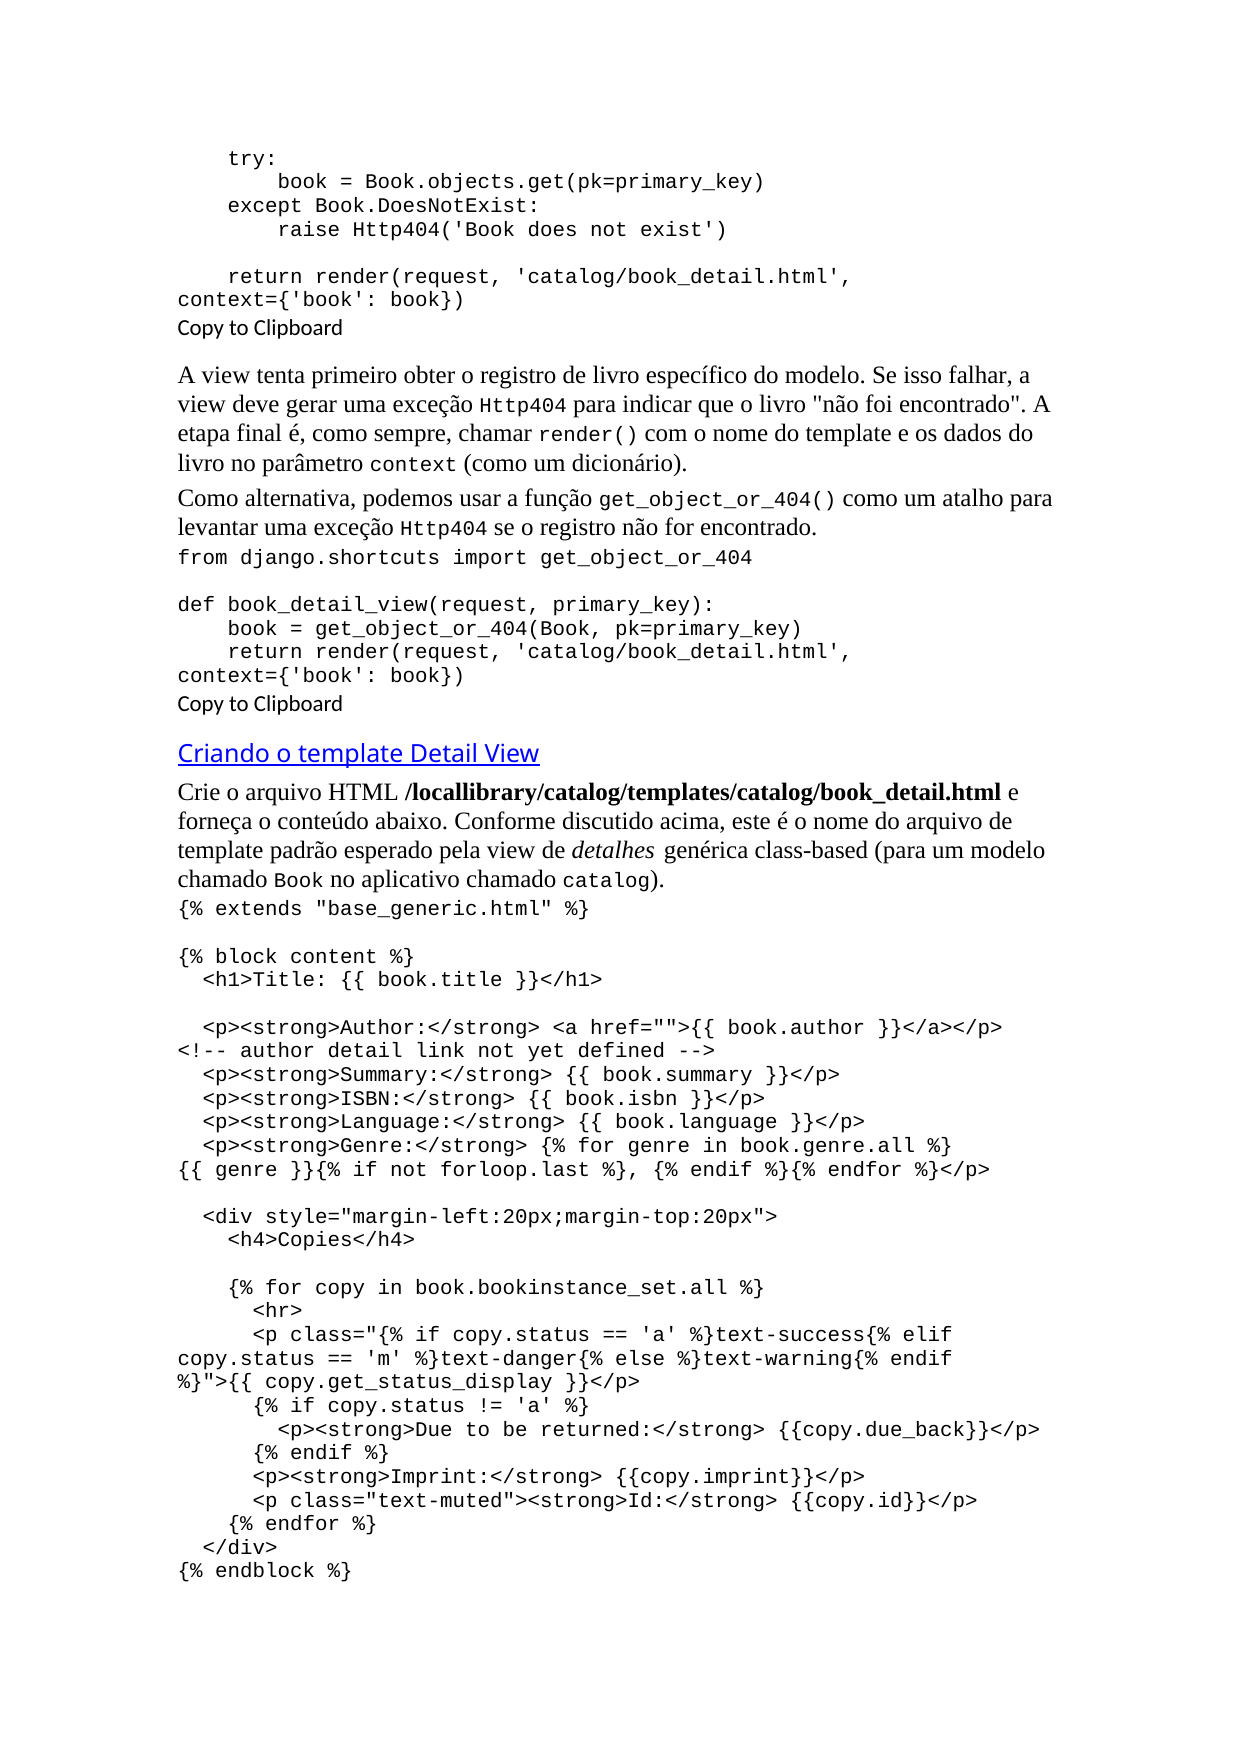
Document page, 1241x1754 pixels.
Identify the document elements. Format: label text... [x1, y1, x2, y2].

text def book_detail_view(request, primary_key): [177, 594, 1063, 618]
text return render(request, 'catalog/book_detail.html', context={'book': book}) [177, 641, 1063, 689]
text {% extends "base_generic.html" %} [177, 898, 1063, 922]
text <p class="text-muted"><strong>Id:</strong> {{copy.id}}</p> [177, 1489, 1063, 1513]
text A view tenta primeiro obter o registro de livro específico do modelo. Se isso falhar, a view deve gerar uma exceção Http404 para indicar que o livro "não foi encontrado". A etapa final é, como sempre, chamar render() com o nome do template e os dados do livro no parâmetro context (como um dicionário). [177, 360, 1063, 477]
text Copy to Clipboard [177, 313, 1063, 341]
text <h1>Title: {{ book.title }}</h1> [177, 969, 1063, 993]
text <p><strong>Author:</strong> <a href="">{{ book.author }}</a></p> <!-- author detail link not yet defined --> [177, 1017, 1063, 1064]
text </div> [177, 1537, 1063, 1561]
text book = Book.objects.get(pk=primary_key) [177, 171, 1063, 195]
text <p class="{% if copy.status == 'a' %}text-success{% elif copy.status == 'm' %}text-danger{% else %}text-warning{% endif %}">{{ copy.get_status_display }}</p> [177, 1324, 1063, 1395]
text <p><strong>ISBN:</strong> {{ book.isbn }}</p> [177, 1088, 1063, 1111]
text {% block content %} [177, 946, 1063, 969]
text Como alternativa, podemos usar a função get_object_or_404() como um atalho para levantar uma exceção Http404 se o registro não for encontrado. [177, 483, 1063, 542]
text book = get_object_or_404(Book, pk=primary_key) [177, 618, 1063, 641]
text {% endfor %} [177, 1513, 1063, 1537]
text <hr> [177, 1300, 1063, 1324]
text <p><strong>Due to be returned:</strong> {{copy.due_back}}</p> [177, 1419, 1063, 1442]
text {% for copy in book.bookinstance_set.all %} [177, 1277, 1063, 1300]
text <h4>Copies</h4> [177, 1229, 1063, 1253]
text return render(request, 'catalog/book_detail.html', context={'book': book}) [177, 266, 1063, 313]
text try: [177, 148, 1063, 171]
text <div style="margin-left:20px;margin-top:20px"> [177, 1206, 1063, 1229]
subtitle Criando o template Detail View [177, 736, 1063, 770]
text except Book.DoesNotExist: [177, 195, 1063, 218]
text from django.shortcuts import get_object_or_404 [177, 547, 1063, 571]
text <p><strong>Genre:</strong> {% for genre in book.genre.all %} {{ genre }}{% if not forloop.last %}, {% endif %}{% endfor %}</p> [177, 1135, 1063, 1182]
text {% if copy.status != 'a' %} [177, 1395, 1063, 1419]
text {% endif %} [177, 1442, 1063, 1466]
text Crie o arquivo HTML /locallibrary/catalog/templates/catalog/book_detail.html e forneça o conteúdo abaixo. Conforme discutido acima, este é o nome do arquivo de template padrão esperado pela view de detalhes genérica class-based (para um modelo chamado Book no aplicativo chamado catalog). [177, 777, 1063, 893]
text <p><strong>Language:</strong> {{ book.language }}</p> [177, 1111, 1063, 1135]
text {% endblock %} [177, 1561, 1063, 1584]
text <p><strong>Imprint:</strong> {{copy.imprint}}</p> [177, 1466, 1063, 1489]
text raise Http404('Book does not exist') [177, 218, 1063, 242]
text Copy to Clipboard [177, 689, 1063, 717]
text <p><strong>Summary:</strong> {{ book.summary }}</p> [177, 1064, 1063, 1088]
